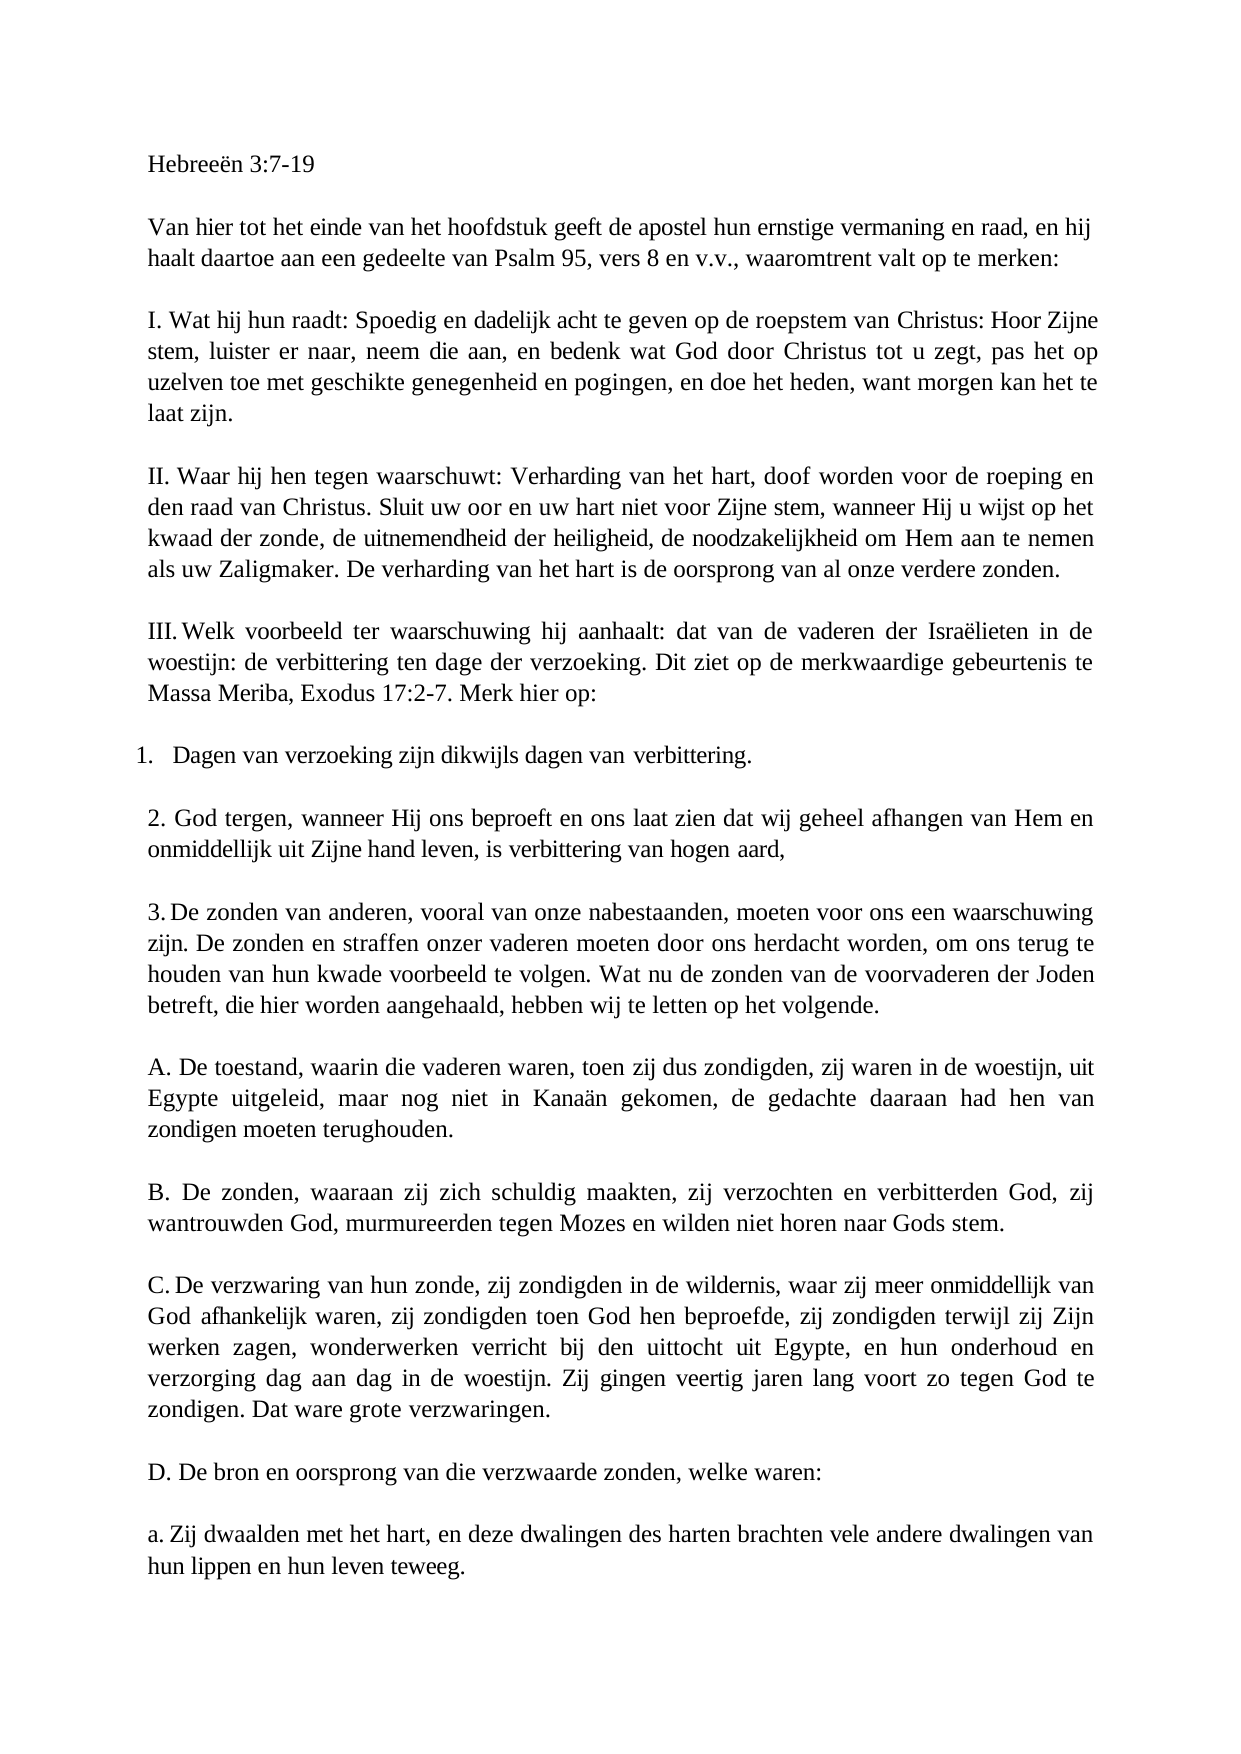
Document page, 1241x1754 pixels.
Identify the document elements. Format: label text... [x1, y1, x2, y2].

list Waar hij hen tegen waarschuwt: Verharding van het hart, doof worden voor de roeping en den raad van Christus. Sluit uw oor en uw hart niet voor Zijne stem, wanneer Hij u wijst op het kwaad der zonde, de uitnemendheid der heiligheid, de noodzakelijkheid om Hem aan te nemen als uw Zaligmaker. De verharding van het hart is de oorsprong van al onze verdere zonden. [147, 461, 1094, 583]
list Dagen van verzoeking zijn dikwijls dagen van verbittering. [135, 741, 1111, 769]
list Welk voorbeeld ter waarschuwing hij aanhaalt: dat van de vaderen der Israëlieten in de woestijn: de verbittering ten dage der verzoeking. Dit ziet op de merkwaardige gebeurtenis te Massa Meriba, Exodus 17:2-7. Merk hier op: [147, 616, 1093, 707]
text Hebreeën 3:7-19 [147, 149, 1111, 178]
list Wat hij hun raadt: Spoedig en dadelijk acht te geven op de roepstem van Christus: Hoor Zijne stem, luister er naar, neem die aan, en bedenk wat God door Christus tot u zegt, pas het op uzelven toe met geschikte genegenheid en pogingen, en doe het heden, want morgen kan het te laat zijn. [147, 305, 1099, 427]
list De zonden van anderen, vooral van onze nabestaanden, moeten voor ons een waarschuwing zijn. De zonden en straffen onzer vaderen moeten door ons herdacht worden, om ons terug te houden van hun kwade voorbeeld te volgen. Wat nu de zonden van de voorvaderen der Joden betreft, die hier worden aangehaald, hebben wij te letten op het volgende. [147, 897, 1094, 1019]
text Van hier tot het einde van het hoofdstuk geeft de apostel hun ernstige vermaning en raad, en hij haalt daartoe aan een gedeelte van Psalm 95, vers 8 en v.v., waaromtrent valt op te merken: [147, 212, 1092, 272]
list God tergen, wanneer Hij ons beproeft en ons laat zien dat wij geheel afhangen van Hem en onmiddellijk uit Zijne hand leven, is verbittering van hogen aard, [147, 803, 1094, 863]
list De toestand, waarin die vaderen waren, toen zij dus zondigden, zij waren in de woestijn, uit Egypte uitgeleid, maar nog niet in Kanaän gekomen, de gedachte daaraan had hen van zondigen moeten terughouden. [147, 1052, 1094, 1143]
list De verzwaring van hun zonde, zij zondigden in de wildernis, waar zij meer onmiddellijk van God afhankelijk waren, zij zondigden toen God hen beproefde, zij zondigden terwijl zij Zijn werken zagen, wonderwerken verricht bij den uittocht uit Egypte, en hun onderhoud en verzorging dag aan dag in de woestijn. Zij gingen veertig jaren lang voort zo tegen God te zondigen. Dat ware grote verzwaringen. [147, 1270, 1094, 1423]
list De bron en oorsprong van die verzwaarde zonden, welke waren: [147, 1457, 1111, 1485]
list De zonden, waaraan zij zich schuldig maakten, zij verzochten en verbitterden God, zij wantrouwden God, murmureerden tegen Mozes en wilden niet horen naar Gods stem. [147, 1177, 1094, 1236]
list Zij dwaalden met het hart, en deze dwalingen des harten brachten vele andere dwalingen van hun lippen en hun leven teweeg. [147, 1519, 1094, 1579]
